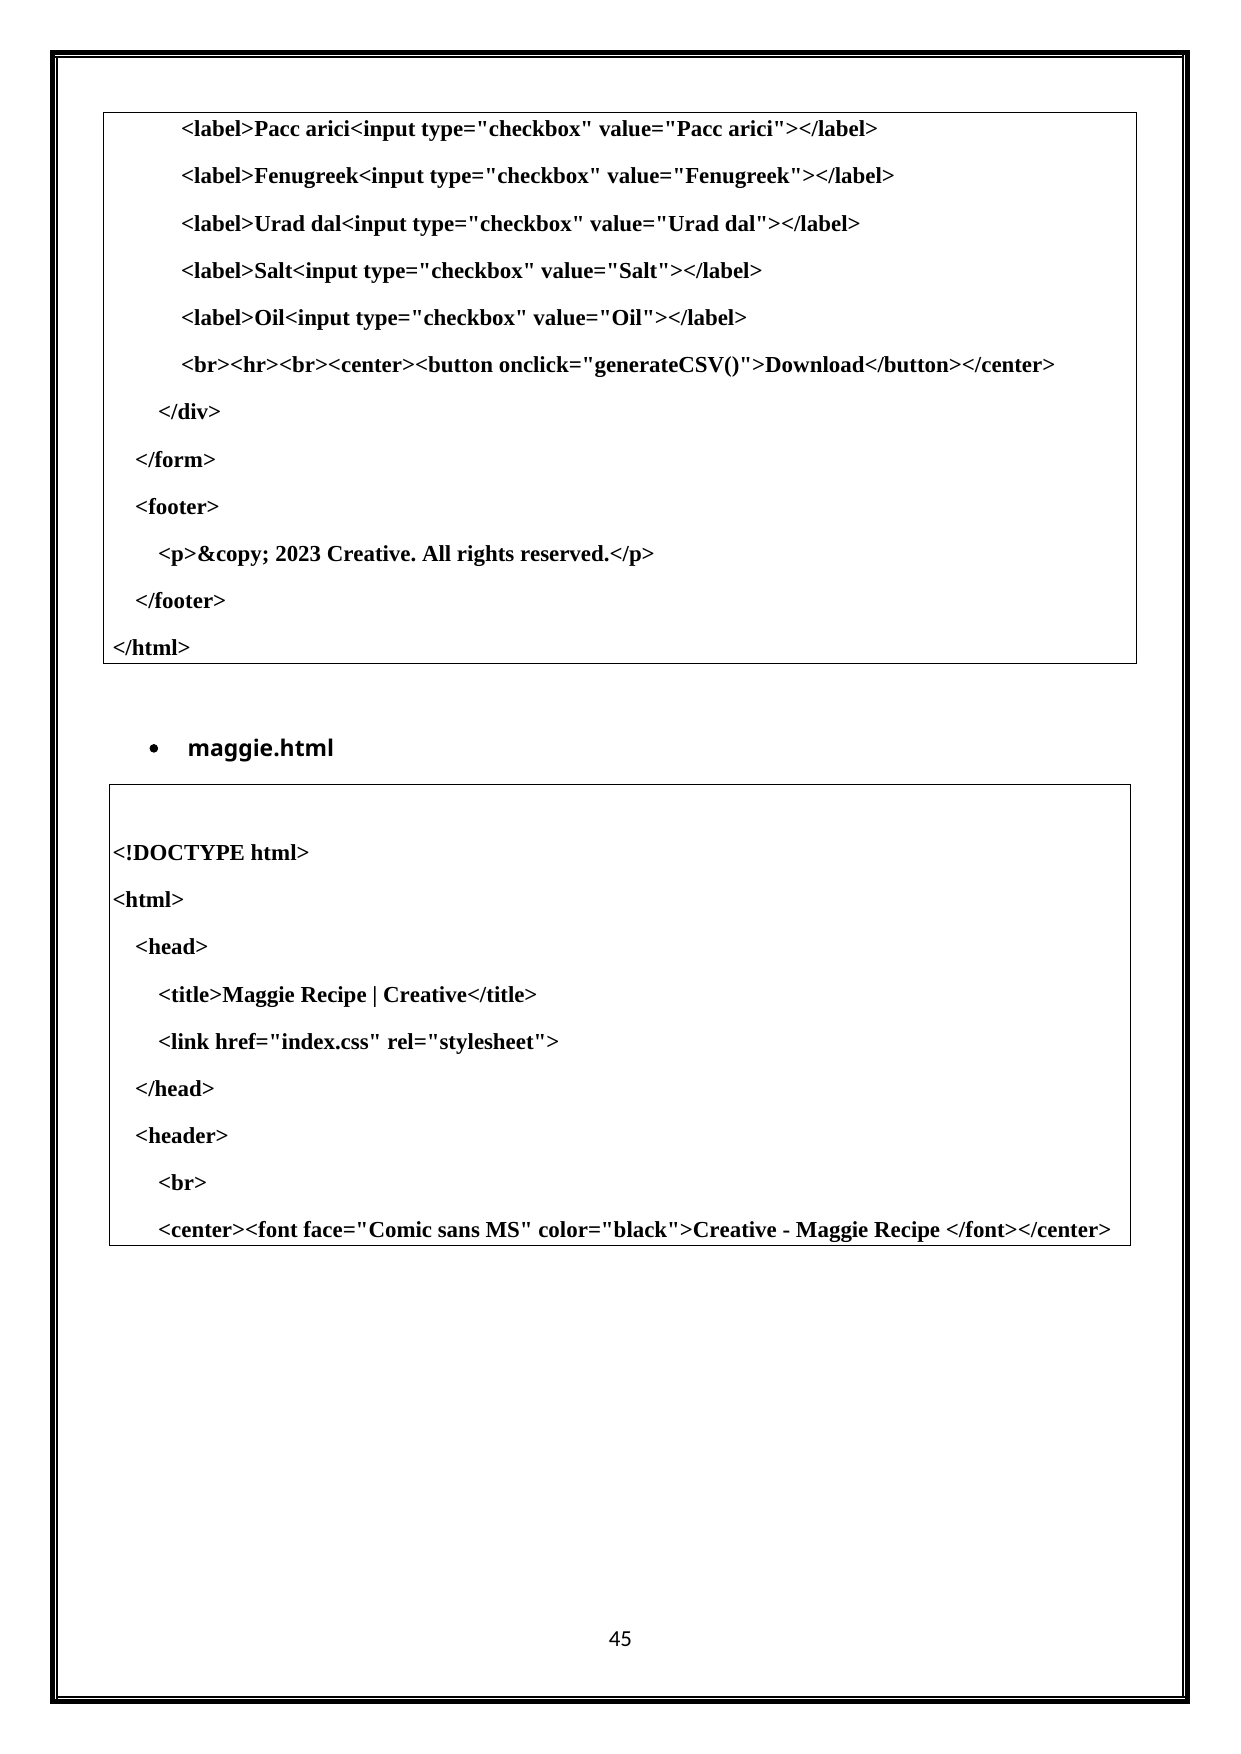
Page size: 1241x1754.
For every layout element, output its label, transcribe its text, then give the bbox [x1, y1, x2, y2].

subtitle <label>Salt<input type="checkbox" value="Salt"></label> [104, 254, 1136, 283]
subtitle </head> [110, 1072, 1130, 1101]
subtitle <p>&copy; 2023 Creative. All rights reserved.</p> [104, 537, 1136, 566]
subtitle <label>Oil<input type="checkbox" value="Oil"></label> [104, 301, 1136, 330]
subtitle <center><font face="Comic sans MS" color="black">Creative - Maggie Recipe </font></center> [110, 1213, 1130, 1245]
subtitle </footer> [104, 584, 1136, 613]
subtitle </form> [104, 442, 1136, 472]
subtitle <label>Pacc arici<input type="checkbox" value="Pacc arici"></label> [104, 113, 1136, 142]
subtitle <label>Fenugreek<input type="checkbox" value="Fenugreek"></label> [104, 159, 1136, 189]
subtitle <title>Maggie Recipe | Creative</title> [110, 977, 1130, 1007]
subtitle </html> [104, 631, 1136, 663]
subtitle <label>Urad dal<input type="checkbox" value="Urad dal"></label> [104, 207, 1136, 236]
subtitle <head> [110, 930, 1130, 960]
subtitle <br> [110, 1166, 1130, 1196]
subtitle maggie.html [150, 732, 1128, 763]
subtitle </div> [104, 395, 1136, 425]
subtitle <br><hr><br><center><button onclick="generateCSV()">Download</button></center> [104, 348, 1136, 378]
subtitle <footer> [104, 490, 1136, 519]
subtitle <link href="index.css" rel="stylesheet"> [110, 1025, 1130, 1054]
subtitle <html> [110, 883, 1130, 913]
subtitle <header> [110, 1119, 1130, 1148]
subtitle <!DOCTYPE html> [110, 836, 1130, 865]
